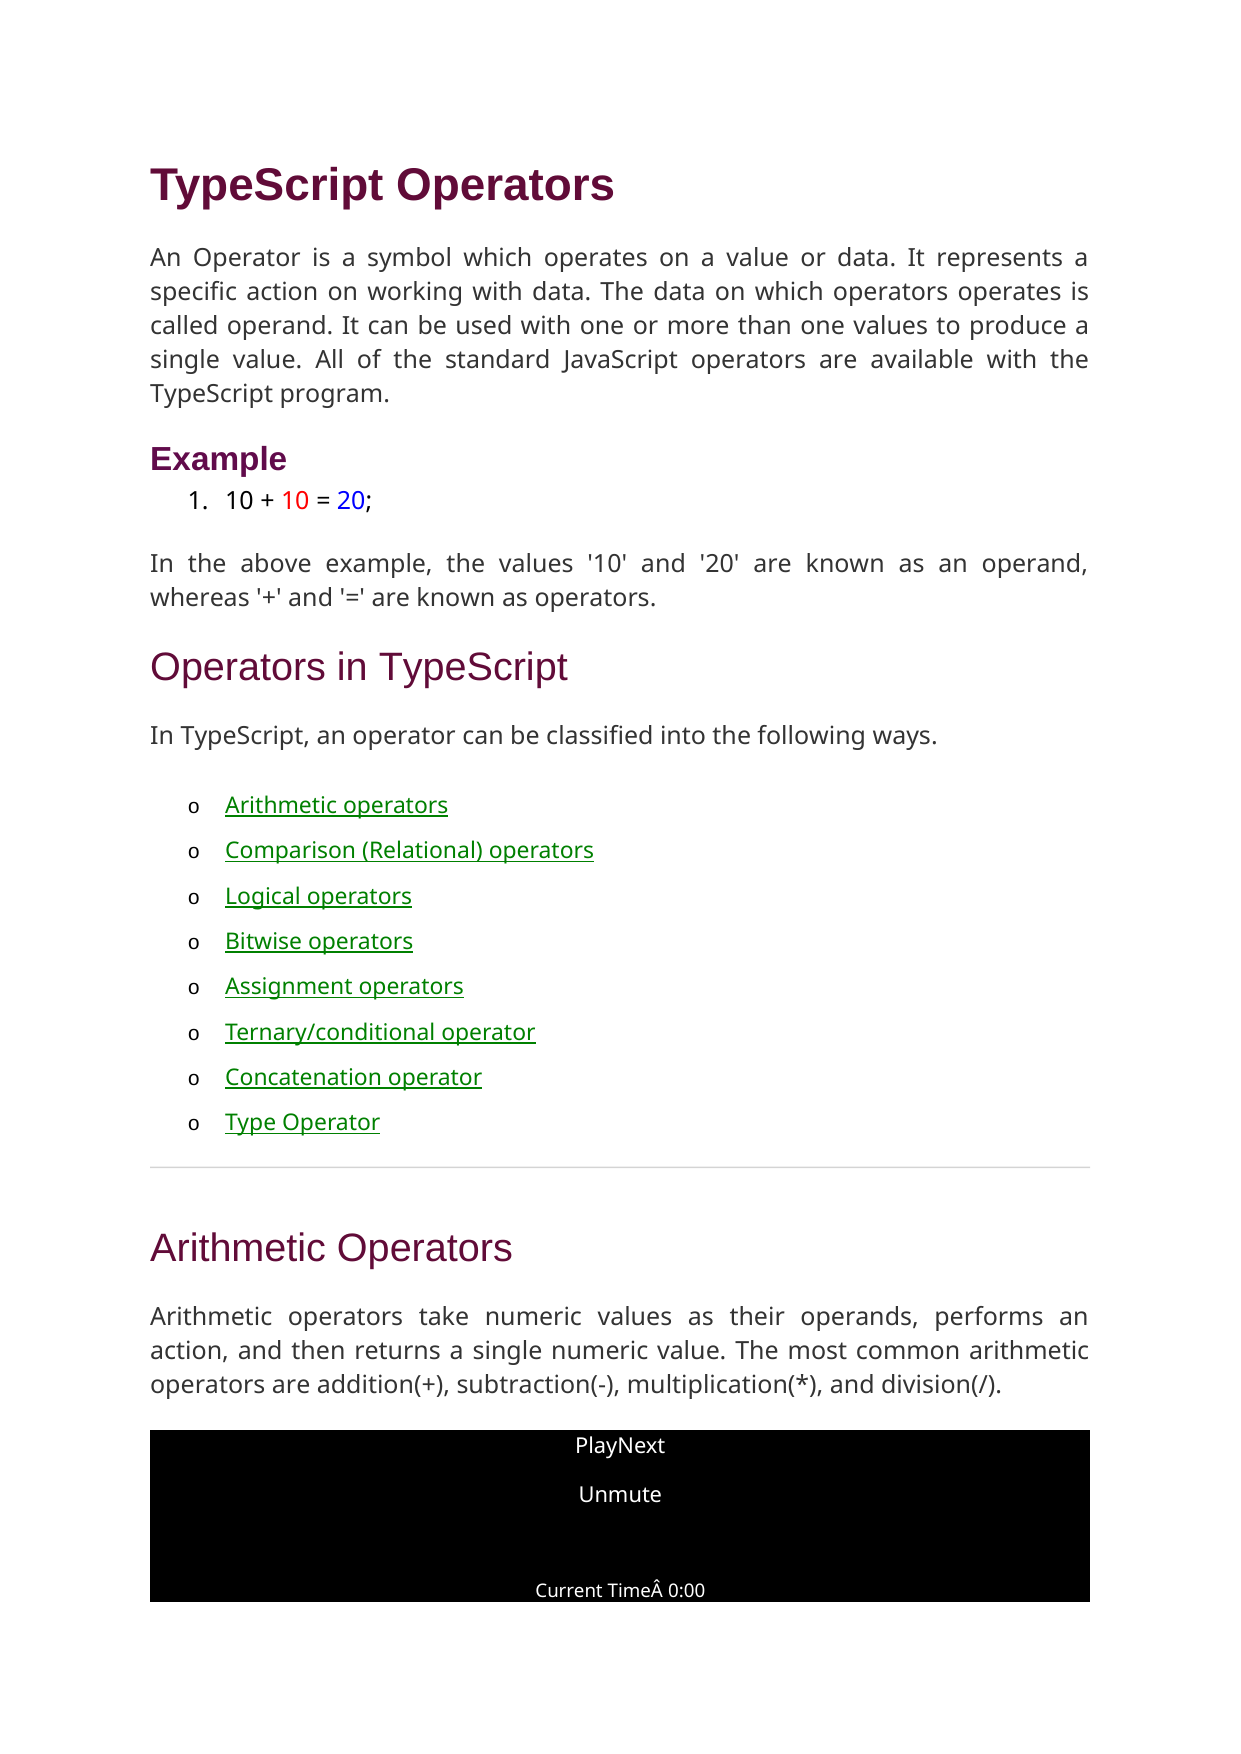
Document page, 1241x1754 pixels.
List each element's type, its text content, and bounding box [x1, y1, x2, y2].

text An Operator is a symbol which operates on a value or data. It represents a specific action on working with data. The data on which operators operates is called operand. It can be used with one or more than one values to produce a single value. All of the standard JavaScript operators are available with the TypeScript program. [150, 240, 1090, 410]
text Current TimeÂ 0:00 [150, 1527, 1090, 1602]
list Ternary/conditional operator [187, 1008, 1090, 1047]
subtitle Example [150, 439, 1090, 478]
subtitle Operators in TypeScript [150, 643, 1090, 689]
text In TypeScript, an operator can be classified into the following ways. [150, 718, 1090, 752]
list Arithmetic operators [187, 781, 1090, 820]
text PlayNext [150, 1430, 1090, 1460]
subtitle Arithmetic Operators [150, 1224, 1090, 1269]
list Assignment operators [187, 962, 1090, 1001]
list Concatenation operator [187, 1053, 1090, 1092]
list Logical operators [187, 872, 1090, 911]
text In the above example, the values '10' and '20' are known as an operand, whereas '+' and '=' are known as operators. [150, 546, 1090, 614]
text Unmute [150, 1479, 1090, 1508]
subtitle TypeScript Operators [150, 158, 1090, 211]
list 10 + 10 = 20; [187, 478, 1090, 517]
list Comparison (Relational) operators [187, 826, 1090, 866]
list Bitwise operators [187, 917, 1090, 956]
text Arithmetic operators take numeric values as their operands, performs an action, and then returns a single numeric value. The most common arithmetic operators are addition(+), subtraction(-), multiplication(*), and division(/). [150, 1298, 1090, 1401]
list Type Operator [187, 1098, 1090, 1137]
